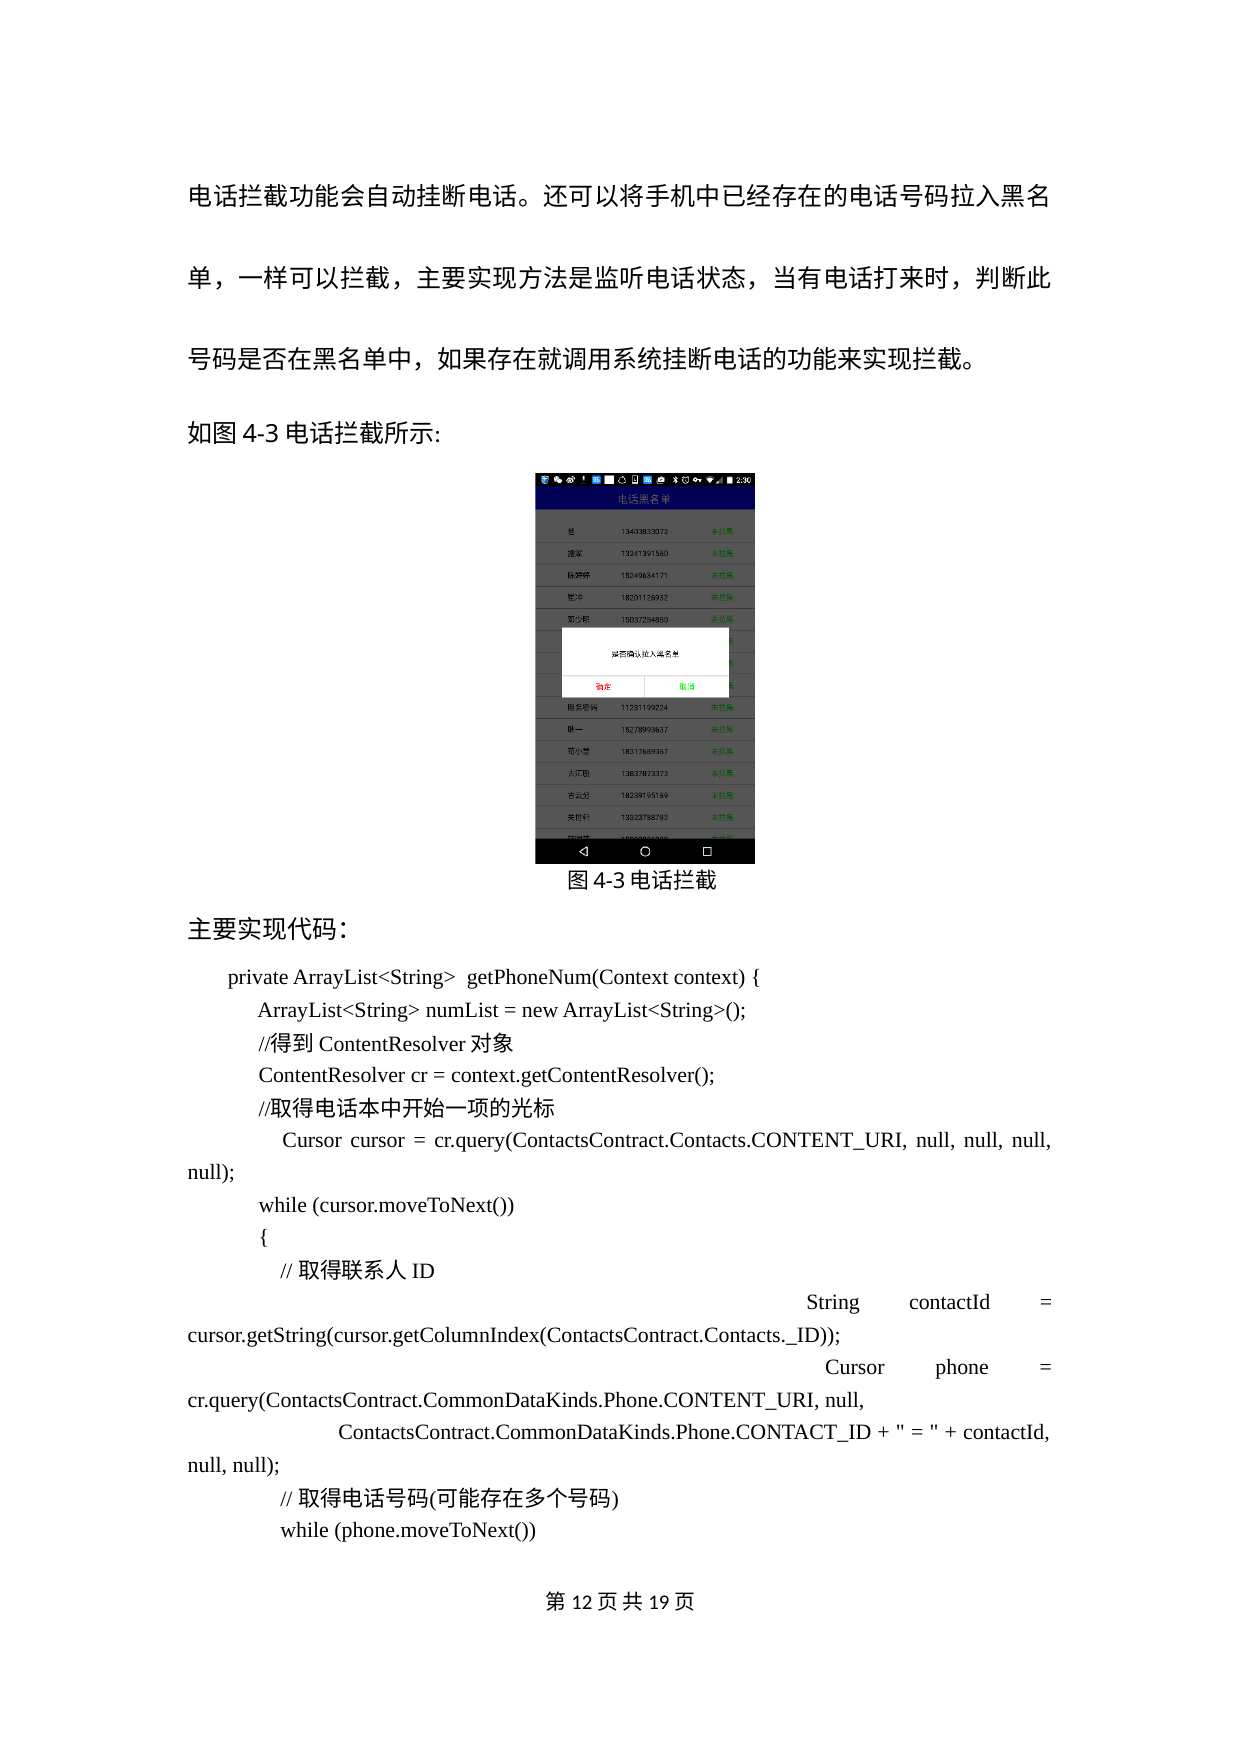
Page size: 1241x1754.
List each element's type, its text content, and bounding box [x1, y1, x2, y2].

text ContactsContract.CommonDataKinds.Phone.CONTACT_ID + " = " + contactId, null, null); [187, 1416, 1053, 1481]
picture [535, 473, 755, 864]
text // 取得电话号码(可能存在多个号码) [187, 1481, 1053, 1513]
text 如图4-3电话拦截所示: [187, 399, 1053, 464]
text while (cursor.moveToNext()) [187, 1188, 1053, 1221]
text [187, 162, 1053, 390]
text Cursor cursor = cr.query(ContactsContract.Contacts.CONTENT_URI, null, null, null, null); [187, 1123, 1053, 1188]
text 主要实现代码： [187, 896, 1053, 961]
text Cursor phone = cr.query(ContactsContract.CommonDataKinds.Phone.CONTENT_URI, null, [187, 1351, 1053, 1416]
text while (phone.moveToNext()) [187, 1513, 1053, 1546]
text ContentResolver cr = context.getContentResolver(); [187, 1058, 1053, 1091]
text //取得电话本中开始一项的光标 [187, 1091, 1053, 1123]
text { [187, 1221, 1053, 1253]
text String contactId = cursor.getString(cursor.getColumnIndex(ContactsContract.Contacts._ID)); [187, 1286, 1053, 1351]
text // 取得联系人ID [187, 1253, 1053, 1286]
text 图4-3电话拦截 [187, 863, 1053, 896]
text //得到ContentResolver对象 [187, 1026, 1053, 1058]
text ArrayList<String> numList = new ArrayList<String>(); [187, 993, 1053, 1026]
text private ArrayList<String> getPhoneNum(Context context) { [187, 961, 1053, 993]
